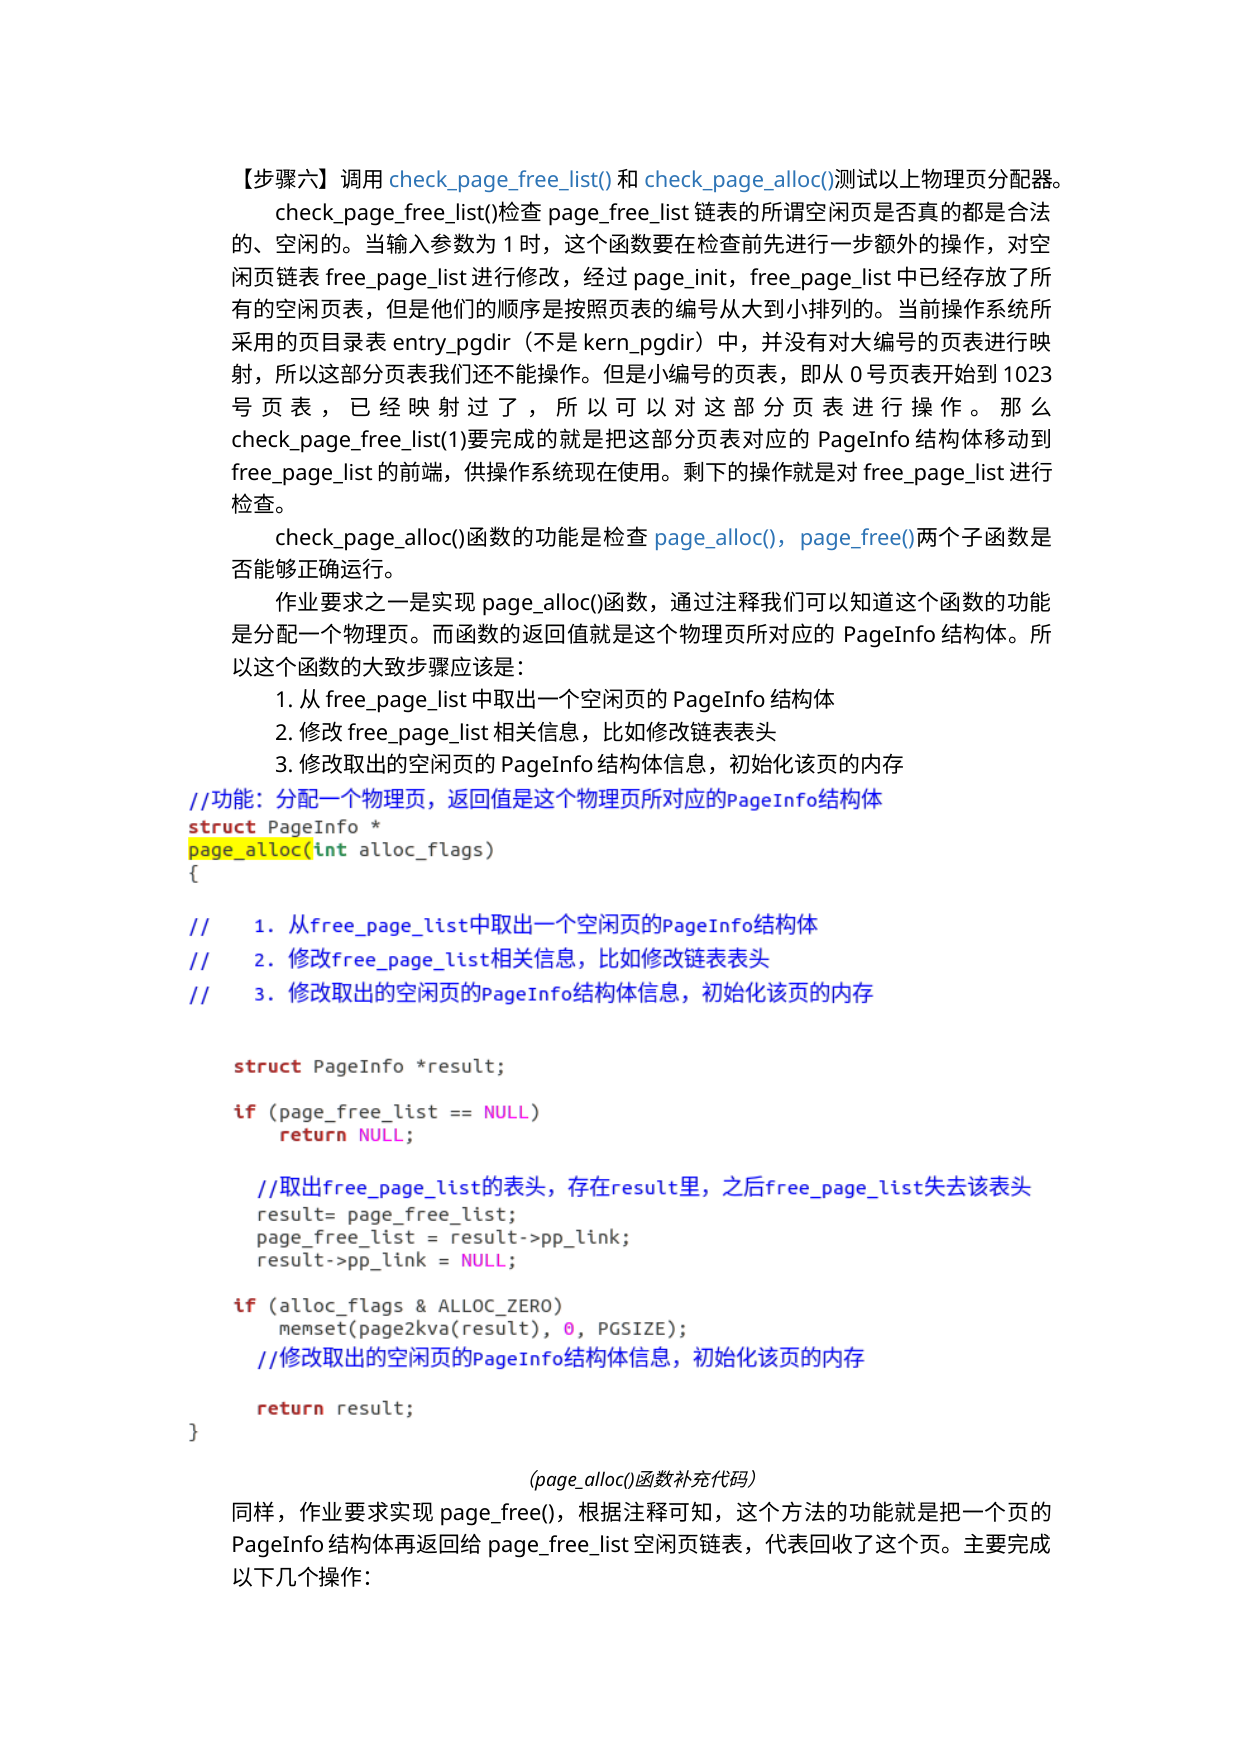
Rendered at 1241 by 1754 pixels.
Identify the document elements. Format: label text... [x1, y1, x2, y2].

text 同样，作业要求实现page_free()，根据注释可知，这个方法的功能就是把一个页的PageInfo结构体再返回给page_free_list空闲页链表，代表回收了这个页。主要完成以下几个操作： [231, 1494, 1053, 1592]
text 2. 修改free_page_list相关信息，比如修改链表表头 [231, 714, 1053, 747]
text check_page_free_list()检查page_free_list链表的所谓空闲页是否真的都是合法的、空闲的。当输入参数为1时，这个函数要在检查前先进行一步额外的操作，对空闲页链表free_page_list进行修改，经过page_init，free_page_list中已经存放了所有的空闲页表，但是他们的顺序是按照页表的编号从大到小排列的。当前操作系统所采用的页目录表entry_pgdir（不是kern_pgdir）中，并没有对大编号的页表进行映射，所以这部分页表我们还不能操作。但是小编号的页表，即从0号页表开始到1023号页表，已经映射过了，所以可以对这部分页表进行操作。那么check_page_free_list(1)要完成的就是把这部分页表对应的PageInfo结构体移动到free_page_list的前端，供操作系统现在使用。剩下的操作就是对free_page_list进行检查。 [231, 194, 1053, 519]
text 3. 修改取出的空闲页的PageInfo结构体信息，初始化该页的内存 [231, 747, 1053, 779]
text 1. 从free_page_list中取出一个空闲页的PageInfo结构体 [231, 682, 1053, 714]
text 作业要求之一是实现page_alloc()函数，通过注释我们可以知道这个函数的功能是分配一个物理页。而函数的返回值就是这个物理页所对应的PageInfo结构体。所以这个函数的大致步骤应该是： [231, 584, 1053, 682]
text check_page_alloc()函数的功能是检查page_alloc()，page_free()两个子函数是否能够正确运行。 [231, 519, 1053, 584]
text （page_alloc()函数补充代码） [231, 1462, 1053, 1494]
picture [187, 779, 1053, 1449]
text 【步骤六】调用check_page_free_list() 和 check_page_alloc()测试以上物理页分配器。 [231, 162, 1053, 194]
